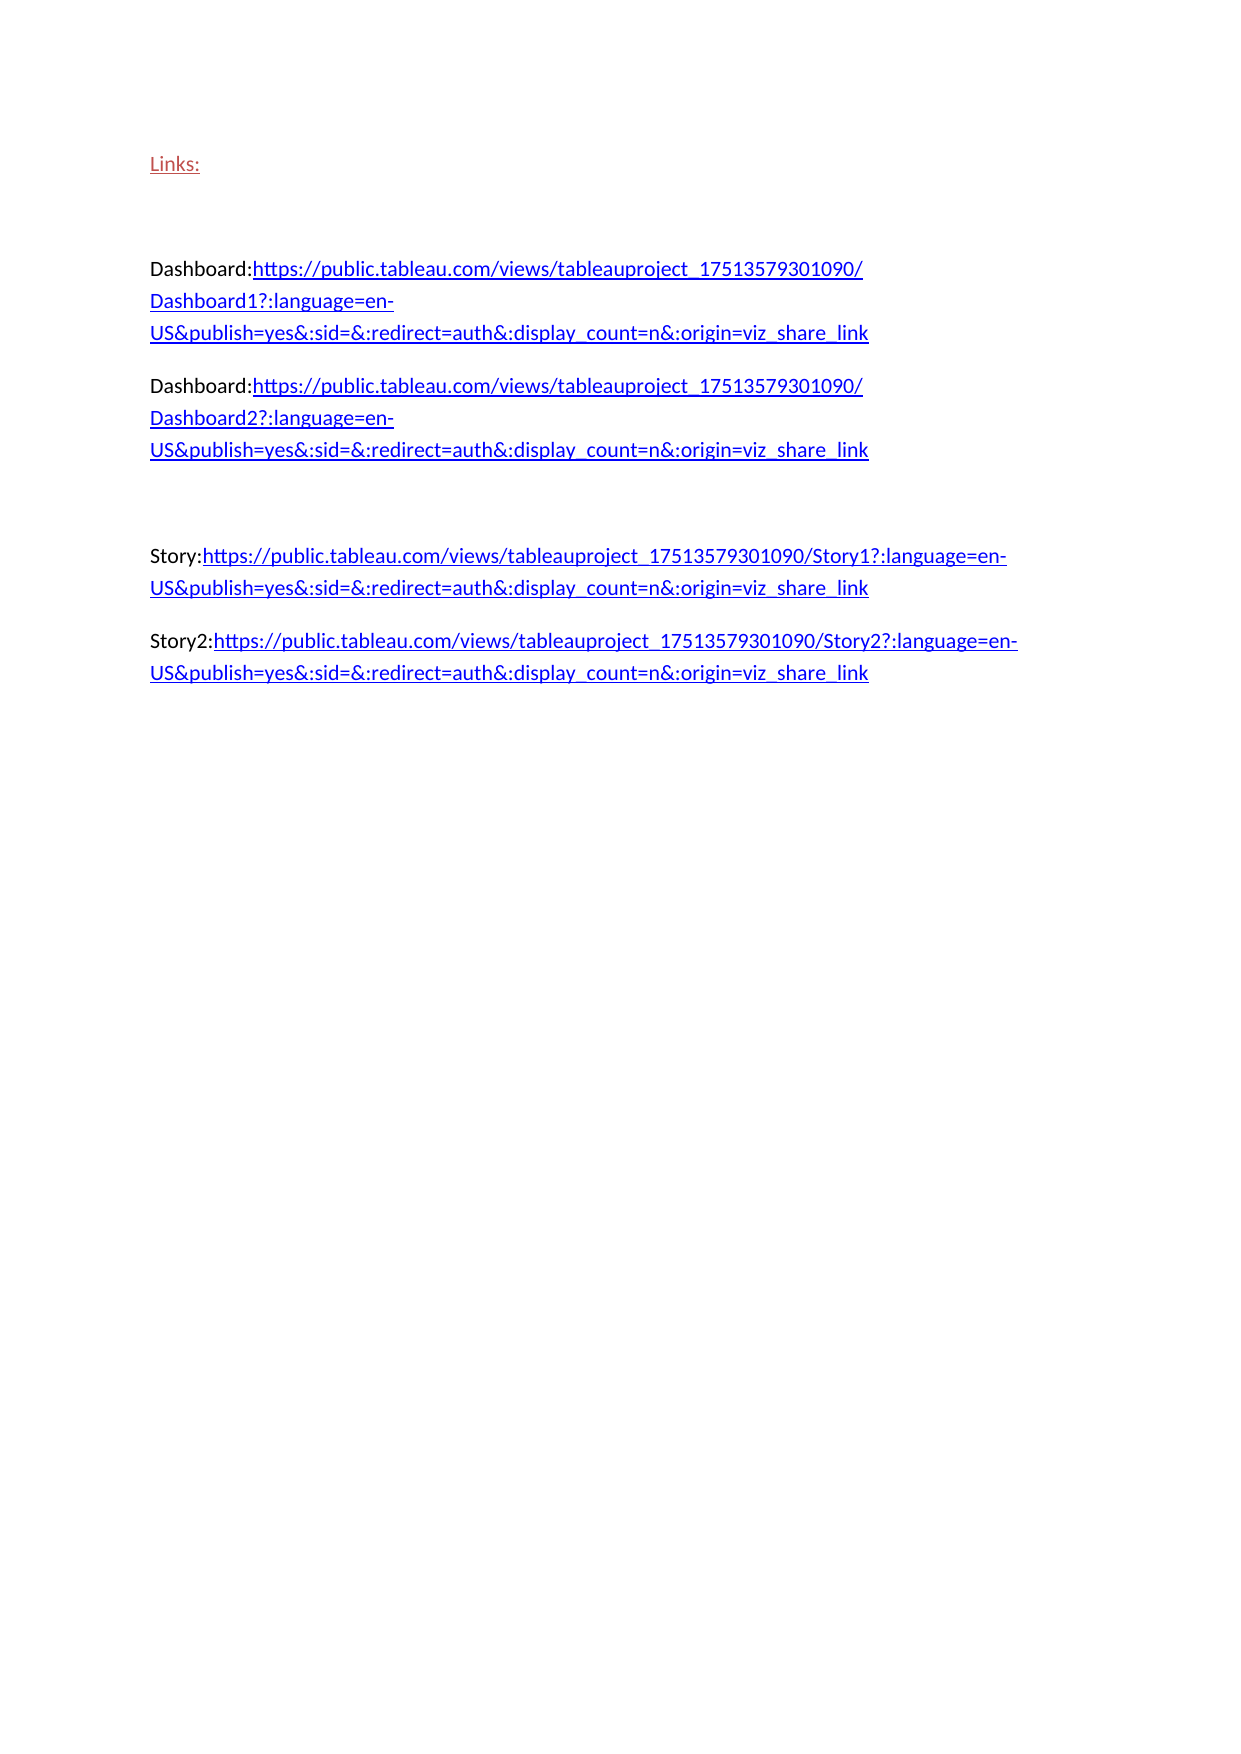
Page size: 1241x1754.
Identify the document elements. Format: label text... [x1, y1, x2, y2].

text Links: [150, 150, 1090, 177]
text Story2:https://public.tableau.com/views/tableauproject_17513579301090/Story2?:language=en-US&publish=yes&:sid=&:redirect=auth&:display_count=n&:origin=viz_share_link [150, 627, 1090, 685]
text Story:https://public.tableau.com/views/tableauproject_17513579301090/Story1?:language=en-US&publish=yes&:sid=&:redirect=auth&:display_count=n&:origin=viz_share_link [150, 542, 1090, 601]
text Dashboard:https://public.tableau.com/views/tableauproject_17513579301090/Dashboard1?:language=en-US&publish=yes&:sid=&:redirect=auth&:display_count=n&:origin=viz_share_link [150, 256, 1090, 346]
text Dashboard:https://public.tableau.com/views/tableauproject_17513579301090/Dashboard2?:language=en-US&publish=yes&:sid=&:redirect=auth&:display_count=n&:origin=viz_share_link [150, 372, 1090, 463]
